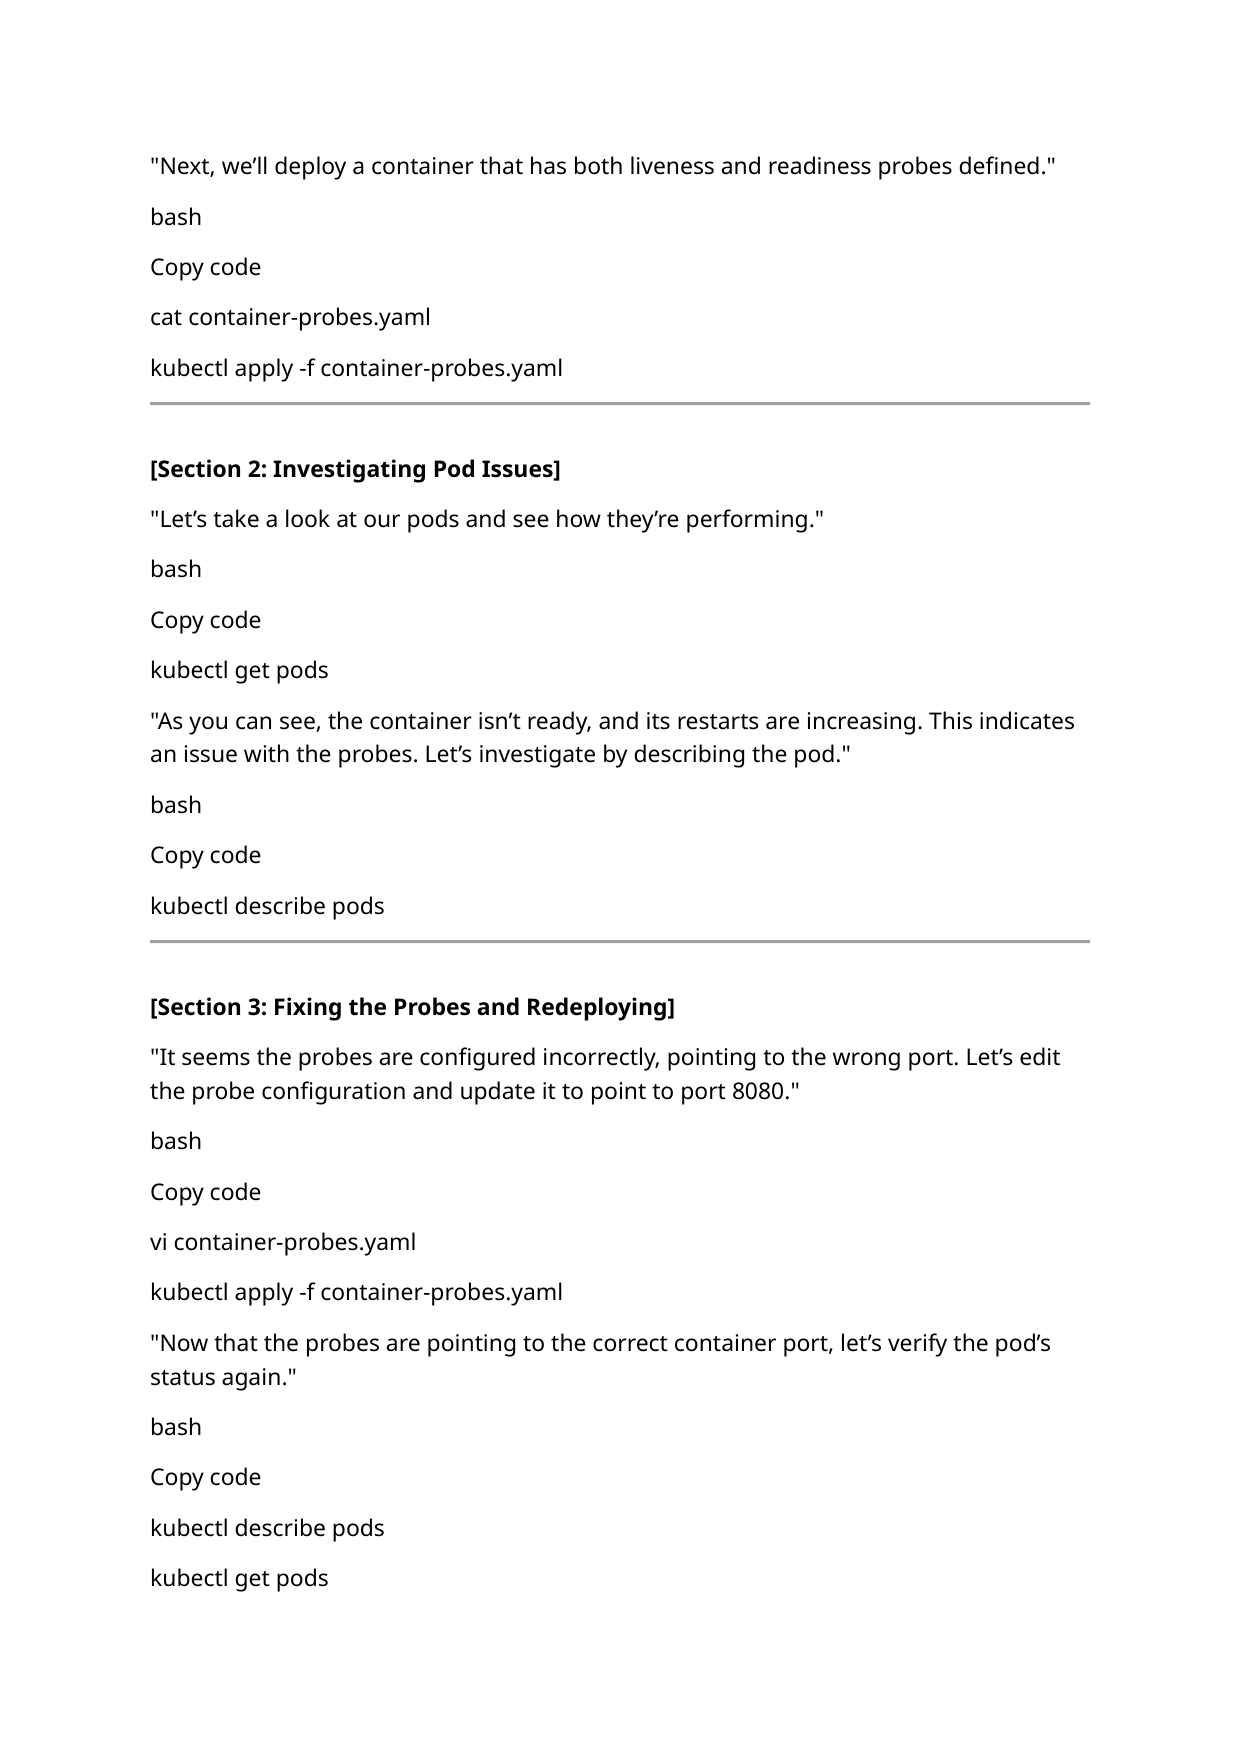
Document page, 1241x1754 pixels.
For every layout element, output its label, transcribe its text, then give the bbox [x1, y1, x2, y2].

text "It seems the probes are configured incorrectly, pointing to the wrong port. Let’s edit the probe configuration and update it to point to port 8080." [150, 1041, 1090, 1106]
text bash [150, 200, 1090, 232]
text cat container-probes.yaml [150, 301, 1090, 332]
text "Let’s take a look at our pods and see how they’re performing." [150, 503, 1090, 534]
text vi container-probes.yaml [150, 1226, 1090, 1257]
text bash [150, 553, 1090, 584]
text Copy code [150, 604, 1090, 635]
text kubectl describe pods [150, 1512, 1090, 1543]
text kubectl get pods [150, 654, 1090, 685]
text kubectl apply -f container-probes.yaml [150, 1276, 1090, 1307]
text kubectl apply -f container-probes.yaml [150, 352, 1090, 383]
text Copy code [150, 839, 1090, 870]
text Copy code [150, 1175, 1090, 1207]
text bash [150, 1125, 1090, 1156]
text "As you can see, the container isn’t ready, and its restarts are increasing. This indicates an issue with the probes. Let’s investigate by describing the pod." [150, 704, 1090, 769]
text [Section 2: Investigating Pod Issues] [150, 452, 1090, 484]
text kubectl describe pods [150, 889, 1090, 921]
text [Section 3: Fixing the Probes and Redeploying] [150, 990, 1090, 1022]
text Copy code [150, 251, 1090, 282]
text Copy code [150, 1461, 1090, 1492]
text bash [150, 1411, 1090, 1442]
text "Next, we’ll deploy a container that has both liveness and readiness probes defined." [150, 150, 1090, 181]
text "Now that the probes are pointing to the correct container port, let’s verify the pod’s status again." [150, 1327, 1090, 1392]
text kubectl get pods [150, 1562, 1090, 1593]
text bash [150, 789, 1090, 820]
